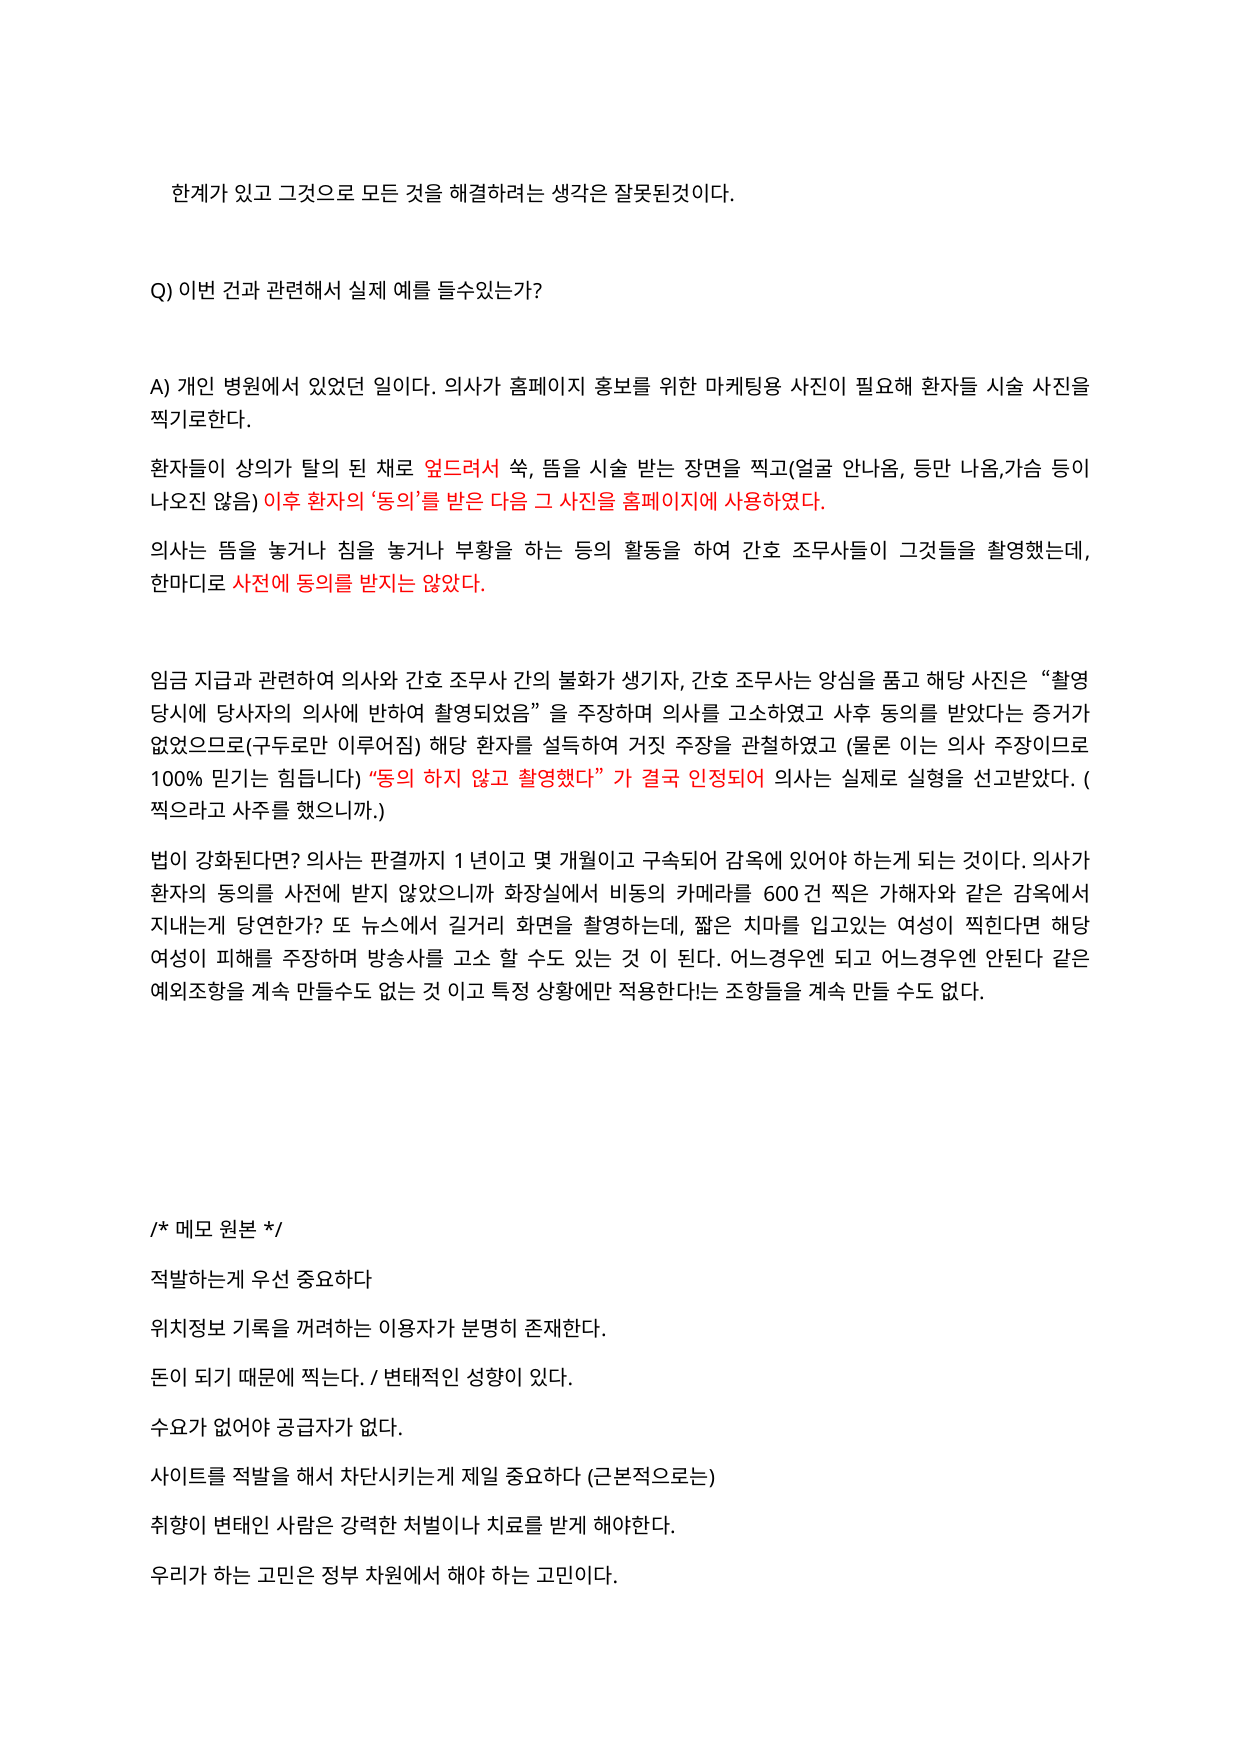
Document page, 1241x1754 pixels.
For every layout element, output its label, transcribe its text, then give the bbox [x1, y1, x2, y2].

text Q) 이번 건과 관련해서 실제 예를 들수있는가? [150, 274, 1090, 304]
text 수요가 없어야 공급자가 없다. [150, 1411, 1090, 1441]
text 우리가 하는 고민은 정부 차원에서 해야 하는 고민이다. [150, 1559, 1090, 1589]
text 돈이 되기 때문에 찍는다. / 변태적인 성향이 있다. [150, 1362, 1090, 1392]
text 취향이 변태인 사람은 강력한 처벌이나 치료를 받게 해야한다. [150, 1510, 1090, 1540]
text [150, 177, 1090, 207]
text 임금 지급과 관련하여 의사와 간호 조무사 간의 불화가 생기자, 간호 조무사는 앙심을 품고 해당 사진은 “촬영 당시에 당사자의 의사에 반하여 촬영되었음” 을 주장하며 의사를 고소하였고 사후 동의를 받았다는 증거가 없었으므로(구두로만 이루어짐) 해당 환자를 설득하여 거짓 주장을 관철하였고 (물론 이는 의사 주장이므로 100% 믿기는 힘듭니다) “동의 하지 않고 촬영했다” 가 결국 인정되어 의사는 실제로 실형을 선고받았다. (찍으라고 사주를 했으니까.) [150, 664, 1090, 825]
text 사이트를 적발을 해서 차단시키는게 제일 중요하다 (근본적으로는) [150, 1460, 1090, 1491]
text 위치정보 기록을 꺼려하는 이용자가 분명히 존재한다. [150, 1312, 1090, 1342]
text 환자들이 상의가 탈의 된 채로 엎드려서 쑥, 뜸을 시술 받는 장면을 찍고(얼굴 안나옴, 등만 나옴,가슴 등이 나오진 않음) 이후 환자의 ‘동의’를 받은 다음 그 사진을 홈페이지에 사용하였다. [150, 453, 1090, 516]
text 적발하는게 우선 중요하다 [150, 1263, 1090, 1293]
text /* 메모 원본 */ [150, 1213, 1090, 1244]
text 의사는 뜸을 놓거나 침을 놓거나 부황을 하는 등의 활동을 하여 간호 조무사들이 그것들을 촬영했는데, 한마디로 사전에 동의를 받지는 않았다. [150, 535, 1090, 598]
text A) 개인 병원에서 있었던 일이다. 의사가 홈페이지 홍보를 위한 마케팅용 사진이 필요해 환자들 시술 사진을 찍기로한다. [150, 371, 1090, 433]
text 법이 강화된다면? 의사는 판결까지 1년이고 몇 개월이고 구속되어 감옥에 있어야 하는게 되는 것이다. 의사가 환자의 동의를 사전에 받지 않았으니까 화장실에서 비동의 카메라를 600건 찍은 가해자와 같은 감옥에서 지내는게 당연한가? 또 뉴스에서 길거리 화면을 촬영하는데, 짧은 치마를 입고있는 여성이 찍힌다면 해당 여성이 피해를 주장하며 방송사를 고소 할 수도 있는 것 이 된다. 어느경우엔 되고 어느경우엔 안된다 같은 예외조항을 계속 만들수도 없는 것 이고 특정 상황에만 적용한다!는 조항들을 계속 만들 수도 없다. [150, 844, 1090, 1005]
